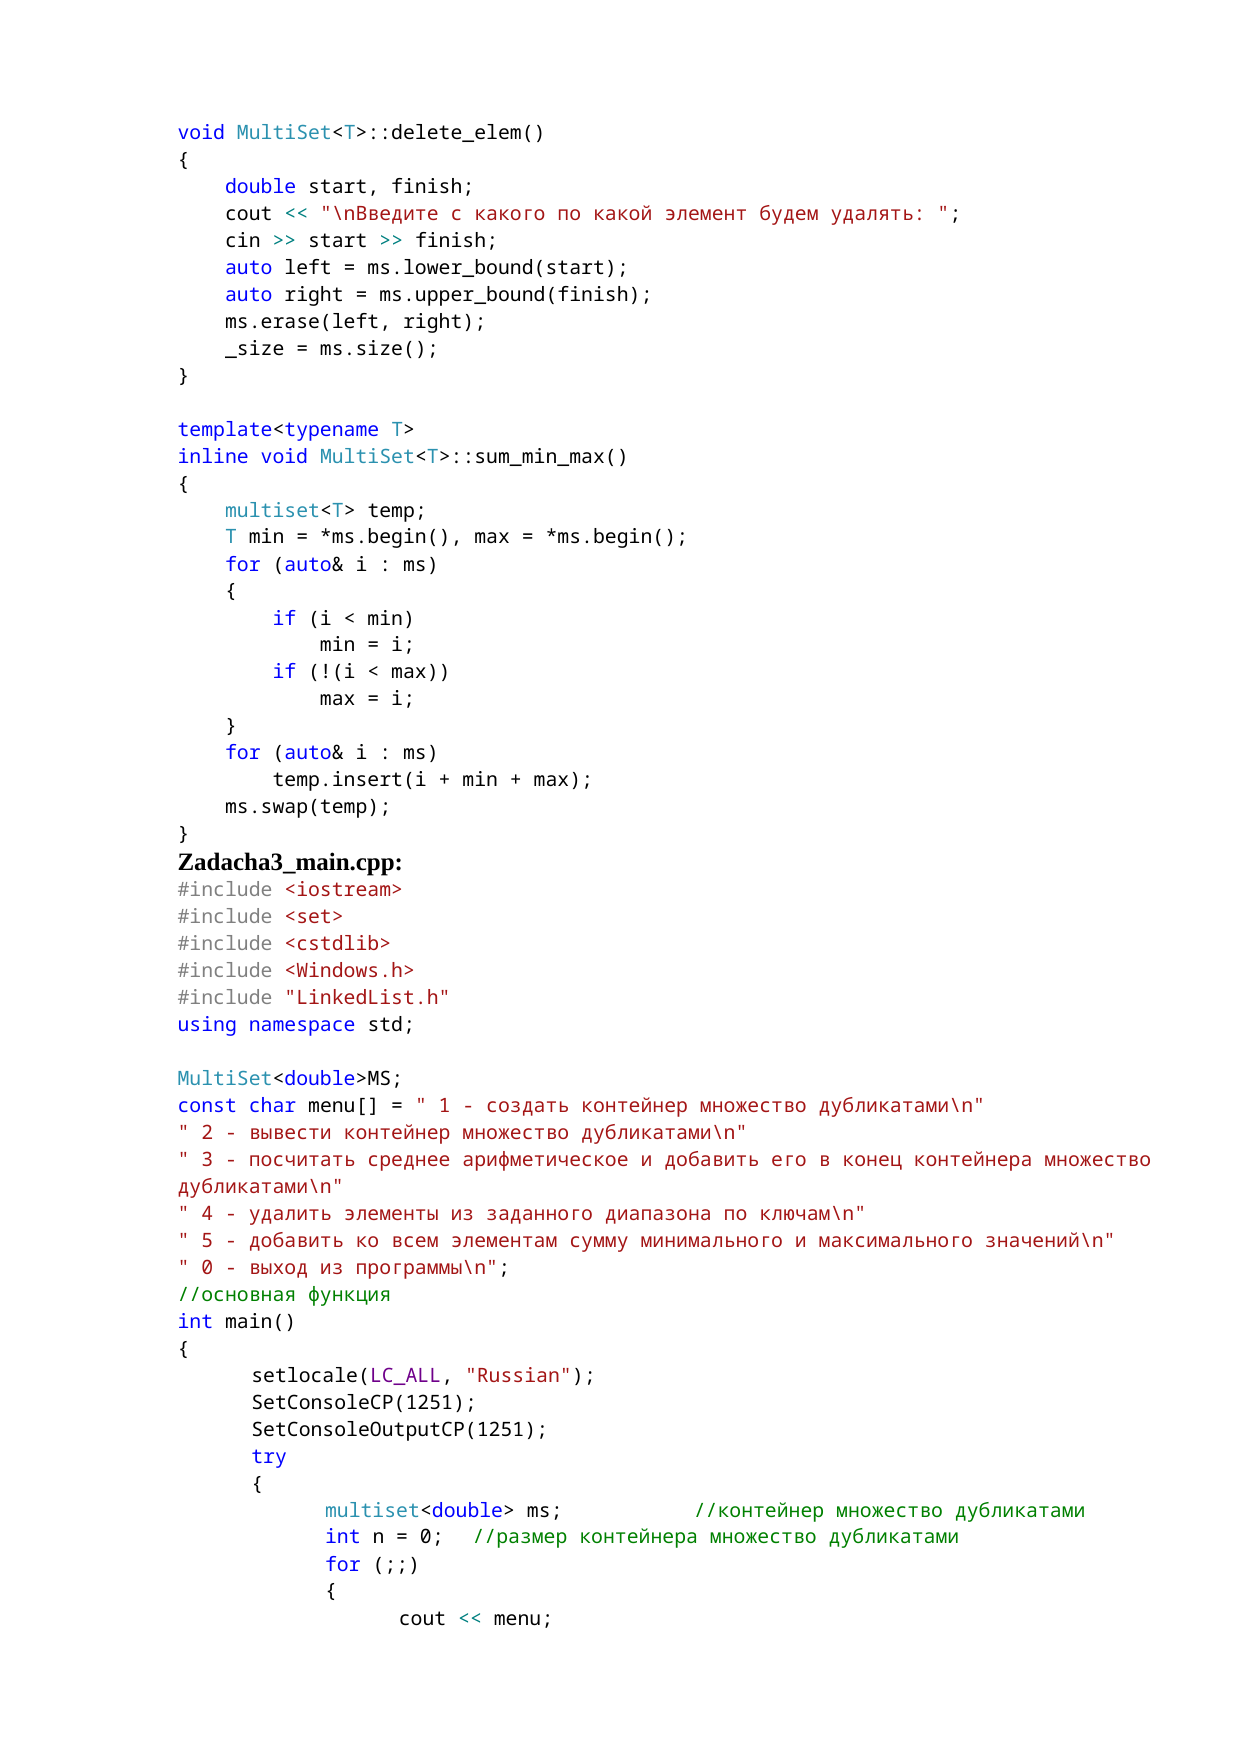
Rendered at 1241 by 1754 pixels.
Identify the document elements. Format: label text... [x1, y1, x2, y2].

text #include <Windows.h> [177, 956, 1152, 983]
text _size = ms.size(); [177, 334, 1152, 361]
text multiset<double> ms; //контейнер множество дубликатами [177, 1496, 1152, 1523]
text cout << menu; [177, 1604, 1152, 1631]
text int main() [177, 1307, 1152, 1334]
text #include "LinkedList.h" [177, 983, 1152, 1010]
text for (;;) [177, 1550, 1152, 1577]
text cout << "\nВведите с какого по какой элемент будем удалять: "; [177, 199, 1152, 226]
text " 0 - выход из программы\n"; [177, 1253, 1152, 1280]
text ms.swap(temp); [177, 793, 1152, 819]
text void MultiSet<T>::delete_elem() [177, 118, 1152, 145]
text { [177, 1577, 1152, 1604]
text MultiSet<double>MS; [177, 1064, 1152, 1091]
text ms.erase(left, right); [177, 307, 1152, 334]
text double start, finish; [177, 172, 1152, 199]
text for (auto& i : ms) [177, 550, 1152, 577]
text min = i; [177, 631, 1152, 658]
text } [177, 361, 1152, 388]
text " 4 - удалить элементы из заданного диапазона по ключам\n" [177, 1199, 1152, 1226]
text for (auto& i : ms) [177, 739, 1152, 766]
text if (!(i < max)) [177, 658, 1152, 685]
text #include <set> [177, 902, 1152, 929]
text SetConsoleCP(1251); [177, 1388, 1152, 1415]
text const char menu[] = " 1 - создать контейнер множество дубликатами\n" [177, 1091, 1152, 1118]
text temp.insert(i + min + max); [177, 766, 1152, 793]
text auto right = ms.upper_bound(finish); [177, 280, 1152, 307]
text { [177, 469, 1152, 496]
text int n = 0; //размер контейнера множество дубликатами [177, 1523, 1152, 1550]
text Zadacha3_main.cpp: [177, 847, 1152, 875]
text using namespace std; [177, 1010, 1152, 1037]
text { [177, 1469, 1152, 1496]
text try [177, 1442, 1152, 1469]
text setlocale(LC_ALL, "Russian"); [177, 1361, 1152, 1388]
text } [177, 819, 1152, 847]
text inline void MultiSet<T>::sum_min_max() [177, 442, 1152, 469]
text max = i; [177, 685, 1152, 712]
text { [177, 577, 1152, 604]
text multiset<T> temp; [177, 496, 1152, 523]
text { [177, 1334, 1152, 1361]
text if (i < min) [177, 604, 1152, 631]
text { [177, 145, 1152, 172]
text SetConsoleOutputCP(1251); [177, 1415, 1152, 1442]
text } [177, 712, 1152, 739]
text auto left = ms.lower_bound(start); [177, 253, 1152, 280]
text template<typename T> [177, 415, 1152, 442]
text " 5 - добавить ко всем элементам сумму минимального и максимального значений\n" [177, 1226, 1152, 1253]
text " 2 - вывести контейнер множество дубликатами\n" [177, 1118, 1152, 1145]
text #include <iostream> [177, 875, 1152, 902]
text " 3 - посчитать среднее арифметическое и добавить его в конец контейнера множество дубликатами\n" [177, 1145, 1152, 1199]
text #include <cstdlib> [177, 929, 1152, 956]
text T min = *ms.begin(), max = *ms.begin(); [177, 523, 1152, 550]
text cin >> start >> finish; [177, 226, 1152, 253]
text //основная функция [177, 1280, 1152, 1307]
